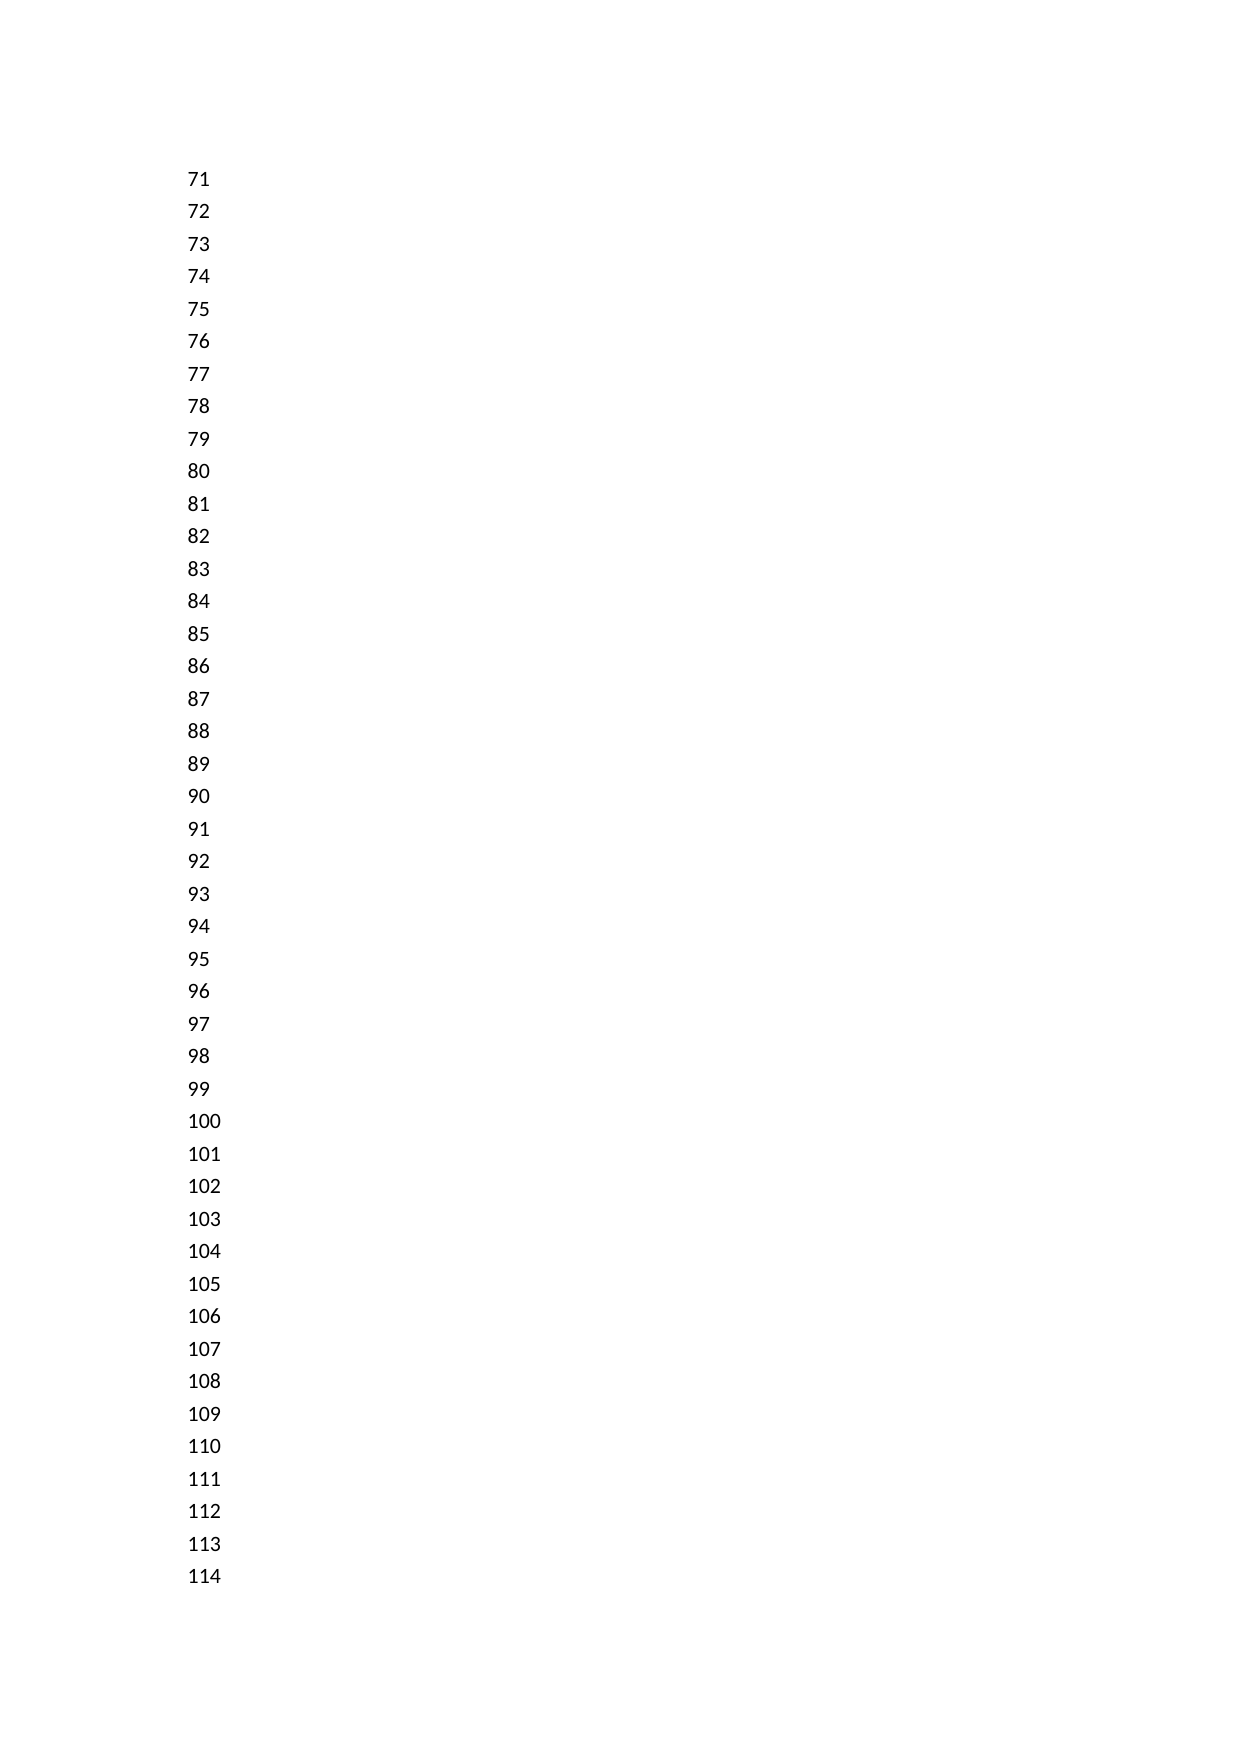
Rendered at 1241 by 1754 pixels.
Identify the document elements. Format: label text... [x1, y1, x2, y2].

text 106 [187, 1299, 1053, 1332]
text 90 [187, 779, 1053, 812]
text 96 [187, 974, 1053, 1007]
text 76 [187, 324, 1053, 357]
text 79 [187, 422, 1053, 454]
text 108 [187, 1364, 1053, 1397]
text 112 [187, 1494, 1053, 1527]
text 104 [187, 1234, 1053, 1267]
text 72 [187, 194, 1053, 227]
text 74 [187, 259, 1053, 292]
text 73 [187, 227, 1053, 259]
text 88 [187, 714, 1053, 747]
text 93 [187, 877, 1053, 909]
text 113 [187, 1527, 1053, 1559]
text 81 [187, 487, 1053, 519]
text 105 [187, 1267, 1053, 1299]
text 78 [187, 389, 1053, 422]
text 110 [187, 1429, 1053, 1462]
text 94 [187, 909, 1053, 942]
text 114 [187, 1559, 1053, 1592]
text 80 [187, 454, 1053, 487]
text 71 [187, 162, 1053, 194]
text 101 [187, 1137, 1053, 1169]
text 89 [187, 747, 1053, 779]
text 87 [187, 682, 1053, 714]
text 102 [187, 1169, 1053, 1202]
text 100 [187, 1104, 1053, 1137]
text 109 [187, 1397, 1053, 1429]
text 111 [187, 1462, 1053, 1494]
text 97 [187, 1007, 1053, 1039]
text 84 [187, 584, 1053, 617]
text 98 [187, 1039, 1053, 1072]
text 75 [187, 292, 1053, 324]
text 107 [187, 1332, 1053, 1364]
text 83 [187, 552, 1053, 584]
text 95 [187, 942, 1053, 974]
text 99 [187, 1072, 1053, 1104]
text 92 [187, 844, 1053, 877]
text 103 [187, 1202, 1053, 1234]
text 77 [187, 357, 1053, 389]
text 91 [187, 812, 1053, 844]
text 82 [187, 519, 1053, 552]
text 85 [187, 617, 1053, 649]
text 86 [187, 649, 1053, 682]
